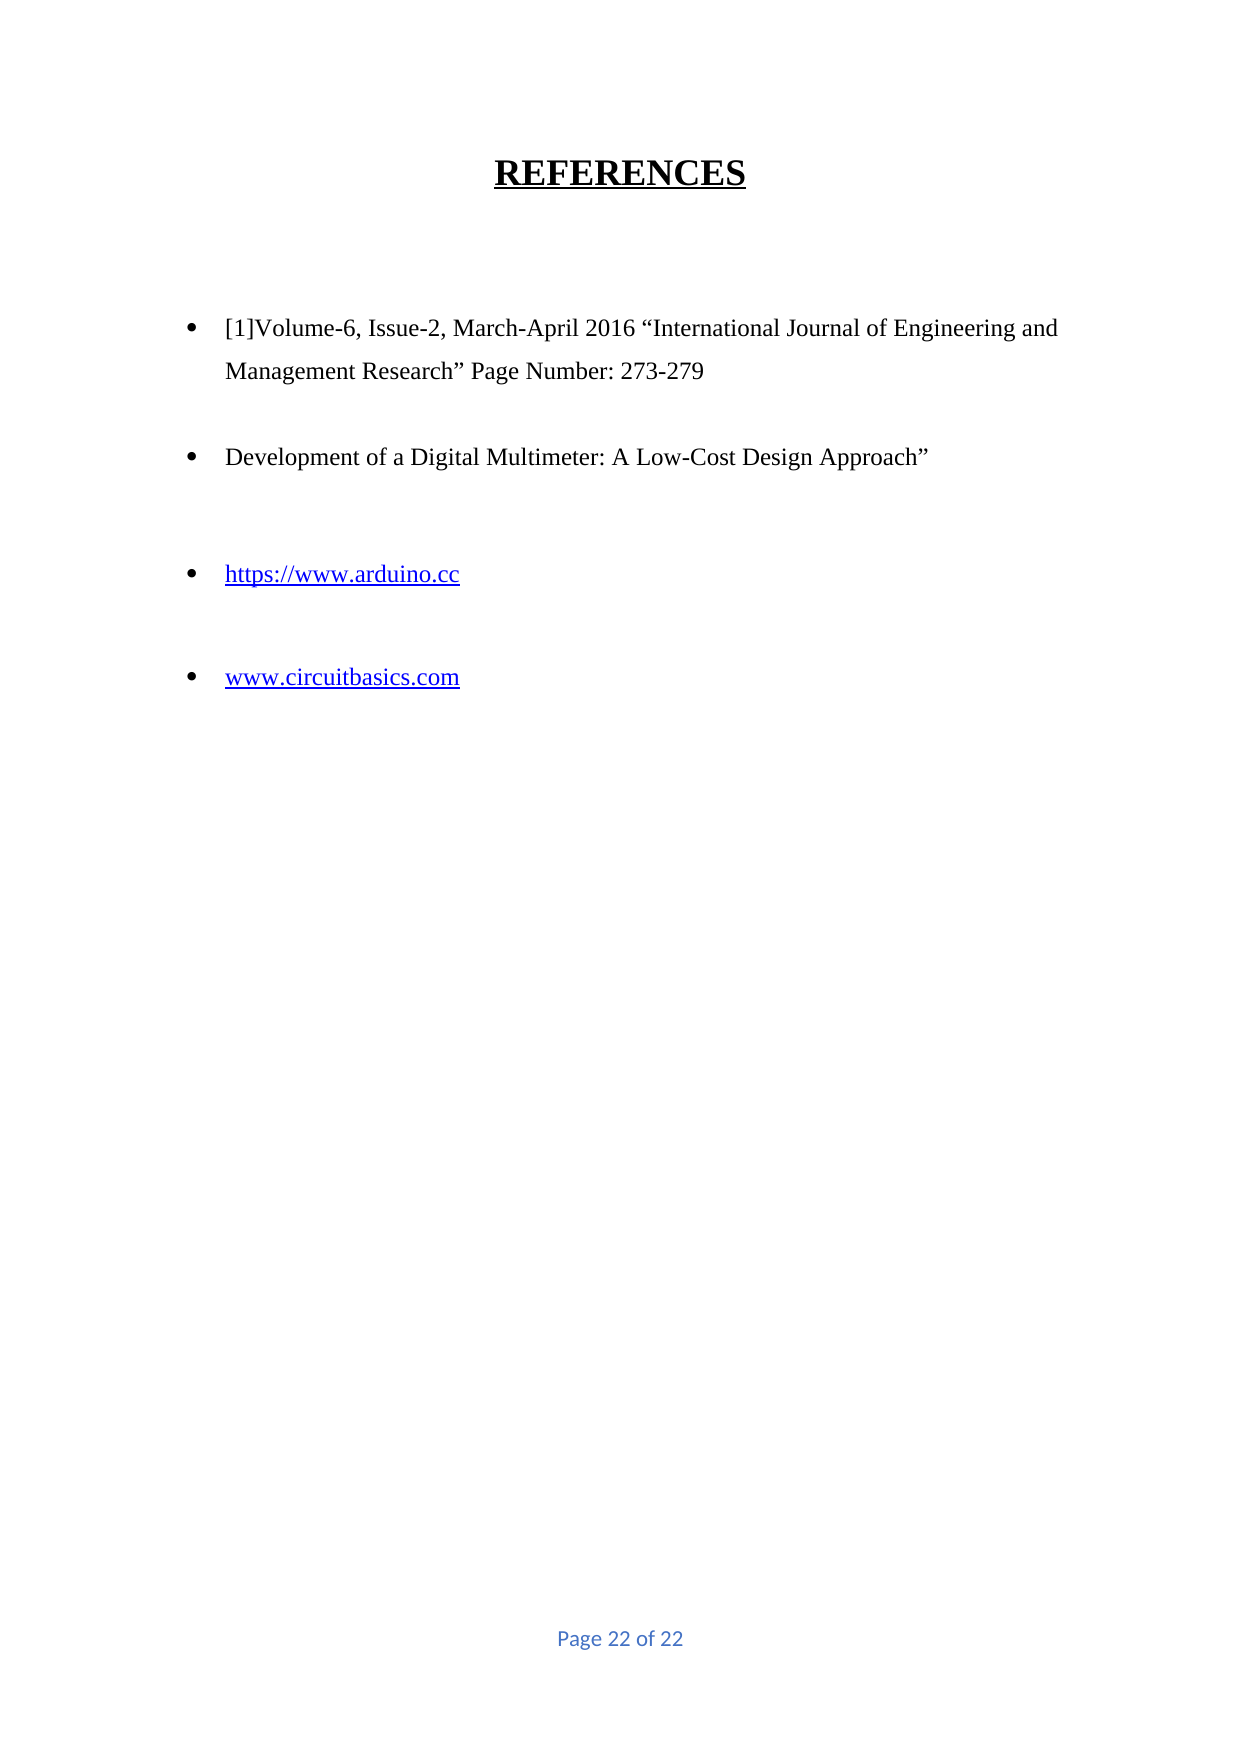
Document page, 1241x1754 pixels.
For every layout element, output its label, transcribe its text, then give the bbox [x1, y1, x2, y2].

list [1]Volume-6, Issue-2, March-April 2016 “International Journal of Engineering and Management Research” Page Number: 273-279 [187, 313, 1090, 384]
list https://www.arduino.cc [187, 559, 1090, 588]
text REFERENCES [150, 150, 1090, 193]
list www.circuitbasics.com [187, 662, 1090, 691]
list Development of a Digital Multimeter: A Low-Cost Design Approach” [187, 442, 1090, 471]
